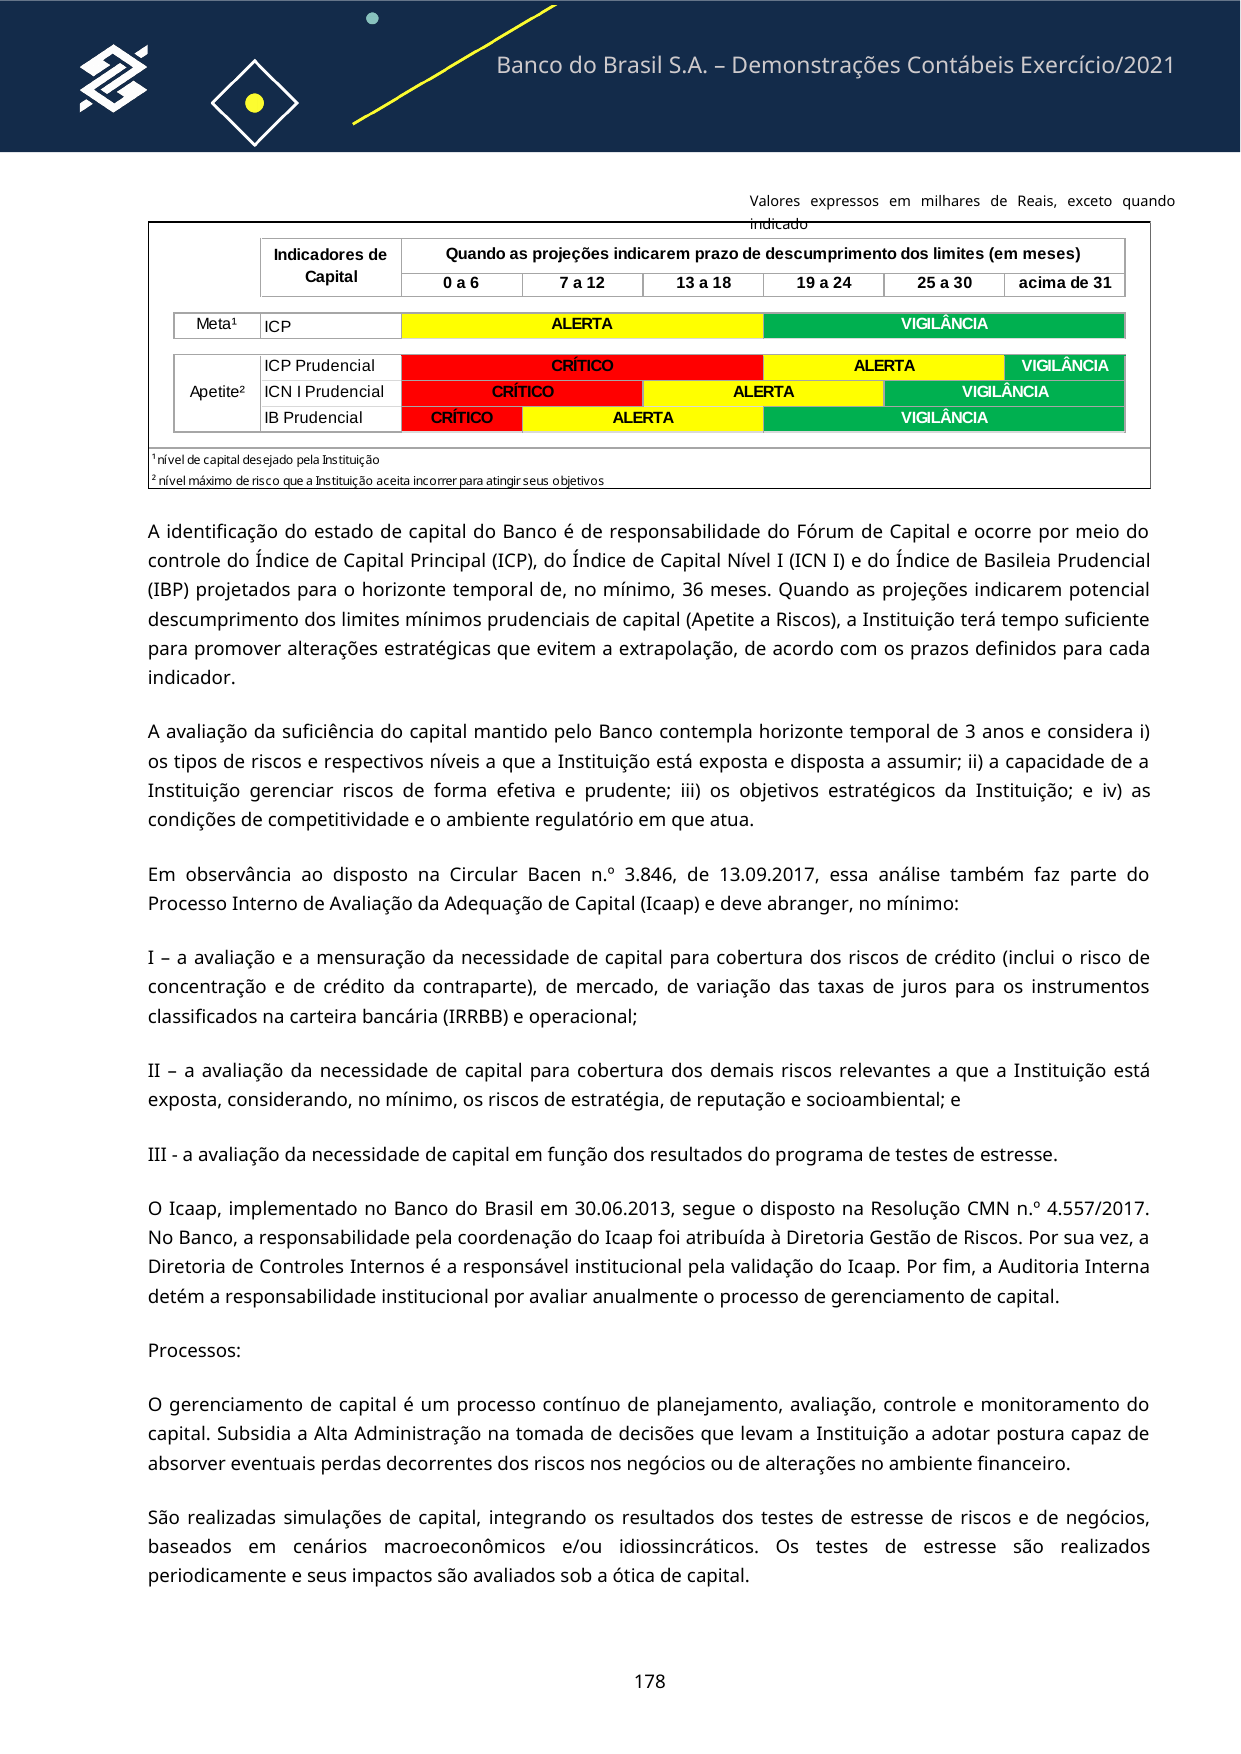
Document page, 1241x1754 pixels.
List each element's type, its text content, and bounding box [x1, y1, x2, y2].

text I – a avaliação e a mensuração da necessidade de capital para cobertura dos riscos de crédito (inclui o risco de concentração e de crédito da contraparte), de mercado, de variação das taxas de juros para os instrumentos classificados na carteira bancária (IRRBB) e operacional; [148, 944, 1152, 1028]
text O Icaap, implementado no Banco do Brasil em 30.06.2013, segue o disposto na Resolução CMN n.º 4.557/2017. No Banco, a responsabilidade pela coordenação do Icaap foi atribuída à Diretoria Gestão de Riscos. Por sua vez, a Diretoria de Controles Internos é a responsável institucional pela validação do Icaap. Por fim, a Auditoria Interna detém a responsabilidade institucional por avaliar anualmente o processo de gerenciamento de capital. [148, 1195, 1152, 1308]
text A identificação do estado de capital do Banco é de responsabilidade do Fórum de Capital e ocorre por meio do controle do Índice de Capital Principal (ICP), do Índice de Capital Nível I (ICN I) e do Índice de Basileia Prudencial (IBP) projetados para o horizonte temporal de, no mínimo, 36 meses. Quando as projeções indicarem potencial descumprimento dos limites mínimos prudenciais de capital (Apetite a Riscos), a Instituição terá tempo suficiente para promover alterações estratégicas que evitem a extrapolação, de acordo com os prazos definidos para cada indicador. [148, 518, 1152, 690]
picture [79, 44, 148, 113]
picture [210, 5, 588, 147]
text São realizadas simulações de capital, integrando os resultados dos testes de estresse de riscos e de negócios, baseados em cenários macroeconômicos e/ou idiossincráticos. Os testes de estresse são realizados periodicamente e seus impactos são avaliados sob a ótica de capital. [148, 1504, 1152, 1588]
text A avaliação da suficiência do capital mantido pelo Banco contempla horizonte temporal de 3 anos e considera i) os tipos de riscos e respectivos níveis a que a Instituição está exposta e disposta a assumir; ii) a capacidade de a Instituição gerenciar riscos de forma efetiva e prudente; iii) os objetivos estratégicos da Instituição; e iv) as condições de competitividade e o ambiente regulatório em que atua. [148, 719, 1152, 832]
text Processos: [148, 1337, 1152, 1363]
text O gerenciamento de capital é um processo contínuo de planejamento, avaliação, controle e monitoramento do capital. Subsidia a Alta Administração na tomada de decisões que levam a Instituição a adotar postura capaz de absorver eventuais perdas decorrentes dos riscos nos negócios ou de alterações no ambiente financeiro. [148, 1391, 1152, 1476]
text II – a avaliação da necessidade de capital para cobertura dos demais riscos relevantes a que a Instituição está exposta, considerando, no mínimo, os riscos de estratégia, de reputação e socioambiental; e [148, 1057, 1152, 1112]
text III - a avaliação da necessidade de capital em função dos resultados do programa de testes de estresse. [148, 1141, 1152, 1166]
text Em observância ao disposto na Circular Bacen n.º 3.846, de 13.09.2017, essa análise também faz parte do Processo Interno de Avaliação da Adequação de Capital (Icaap) e deve abranger, no mínimo: [148, 861, 1152, 916]
